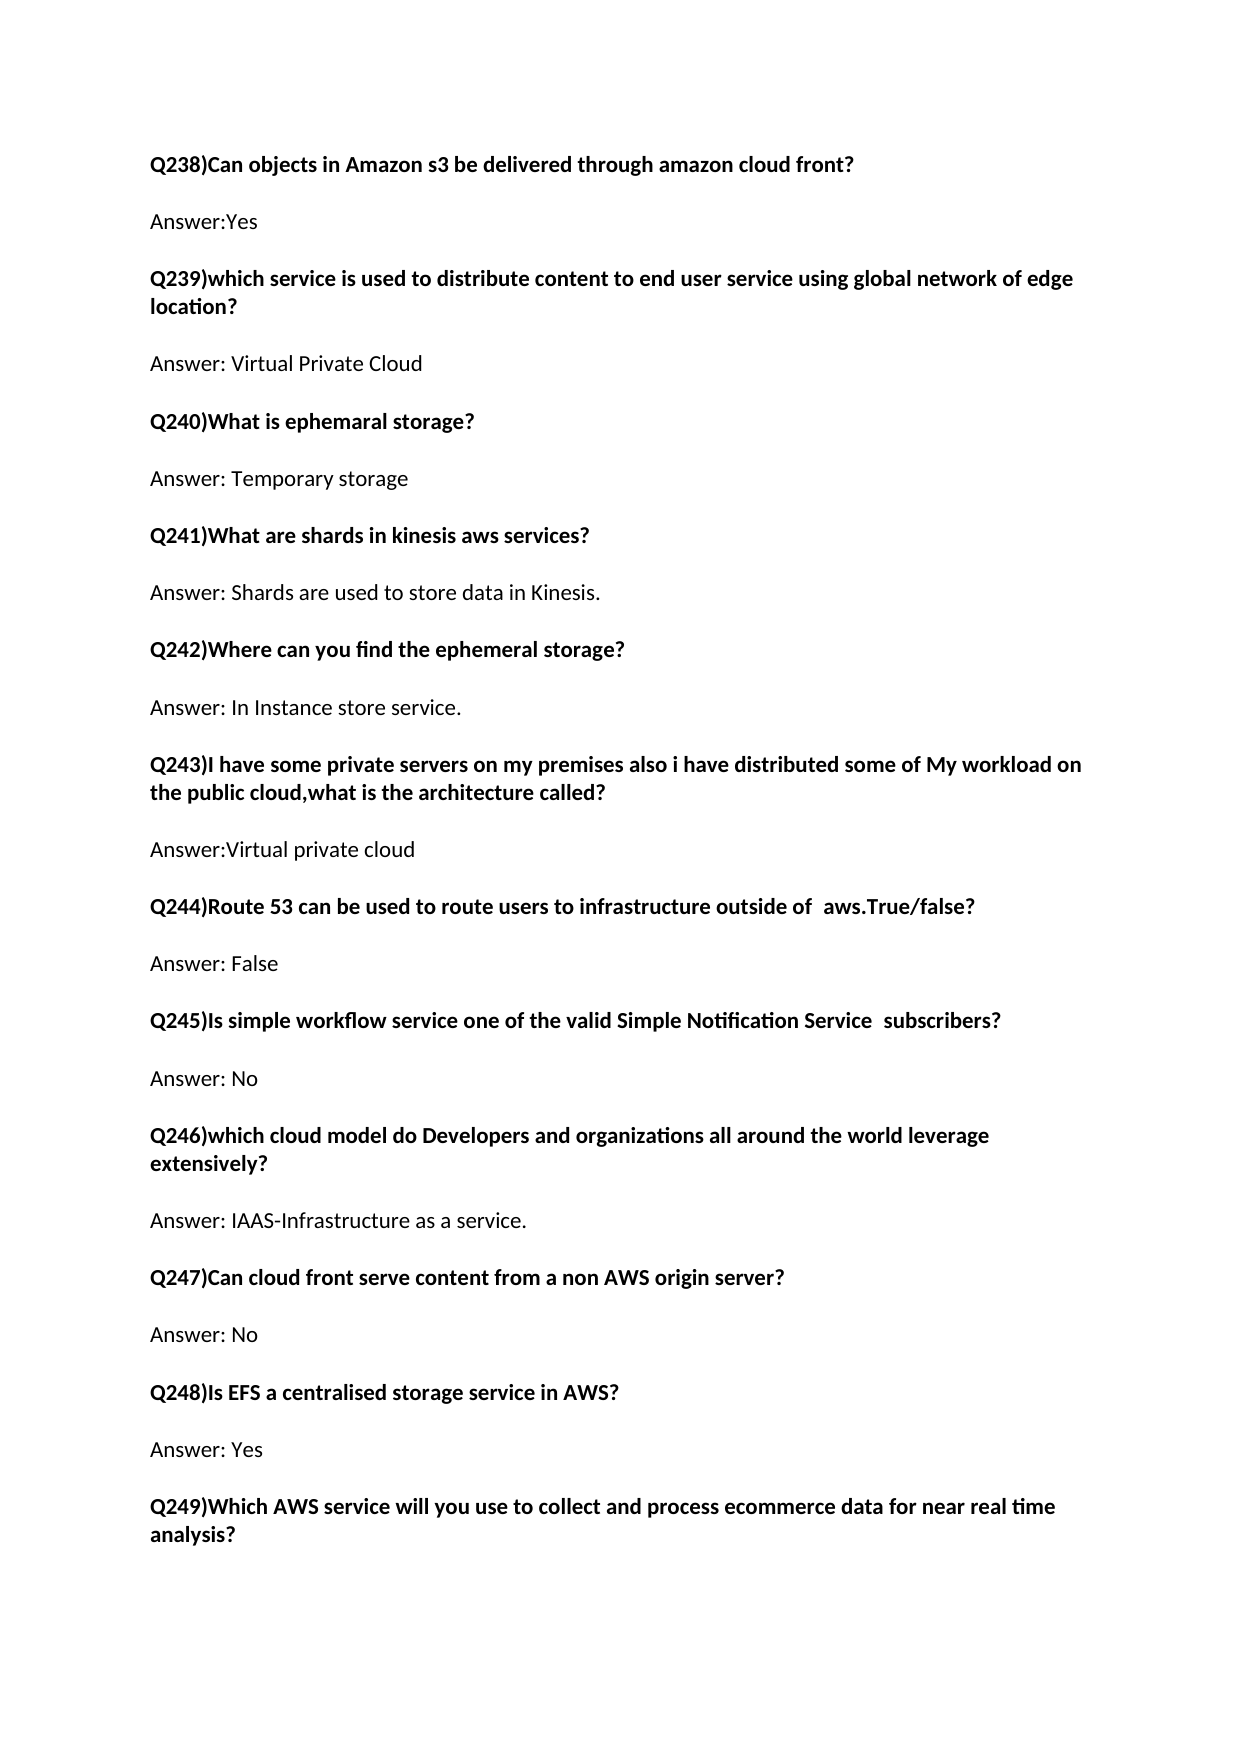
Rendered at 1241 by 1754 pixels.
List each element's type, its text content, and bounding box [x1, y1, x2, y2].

text Q243)I have some private servers on my premises also i have distributed some of My workload on the public cloud,what is the architecture called? [150, 750, 1090, 806]
text Q240)What is ephemaral storage? [150, 407, 1090, 435]
text Q239)which service is used to distribute content to end user service using global network of edge location? [150, 264, 1090, 320]
text Q246)which cloud model do Developers and organizations all around the world leverage extensively? [150, 1121, 1090, 1177]
text Answer: False [150, 949, 1090, 977]
text Q242)Where can you find the ephemeral storage? [150, 636, 1090, 663]
text Answer: No [150, 1064, 1090, 1092]
text Answer: Yes [150, 1435, 1090, 1463]
text Q241)What are shards in kinesis aws services? [150, 521, 1090, 549]
text Answer: Temporary storage [150, 464, 1090, 492]
text Answer: IAAS-Infrastructure as a service. [150, 1206, 1090, 1234]
text Q238)Can objects in Amazon s3 be delivered through amazon cloud front? [150, 150, 1090, 178]
text Answer: Virtual Private Cloud [150, 349, 1090, 378]
text Answer:Yes [150, 207, 1090, 235]
text Q249)Which AWS service will you use to collect and process ecommerce data for near real time analysis? [150, 1492, 1090, 1548]
text Answer: In Instance store service. [150, 693, 1090, 721]
text Answer: No [150, 1321, 1090, 1349]
text Answer: Shards are used to store data in Kinesis. [150, 578, 1090, 606]
text Q245)Is simple workflow service one of the valid Simple Notification Service subscribers? [150, 1007, 1090, 1035]
text Q244)Route 53 can be used to route users to infrastructure outside of aws.True/false? [150, 892, 1090, 920]
text Q248)Is EFS a centralised storage service in AWS? [150, 1378, 1090, 1406]
text Answer:Virtual private cloud [150, 835, 1090, 863]
text Q247)Can cloud front serve content from a non AWS origin server? [150, 1263, 1090, 1291]
